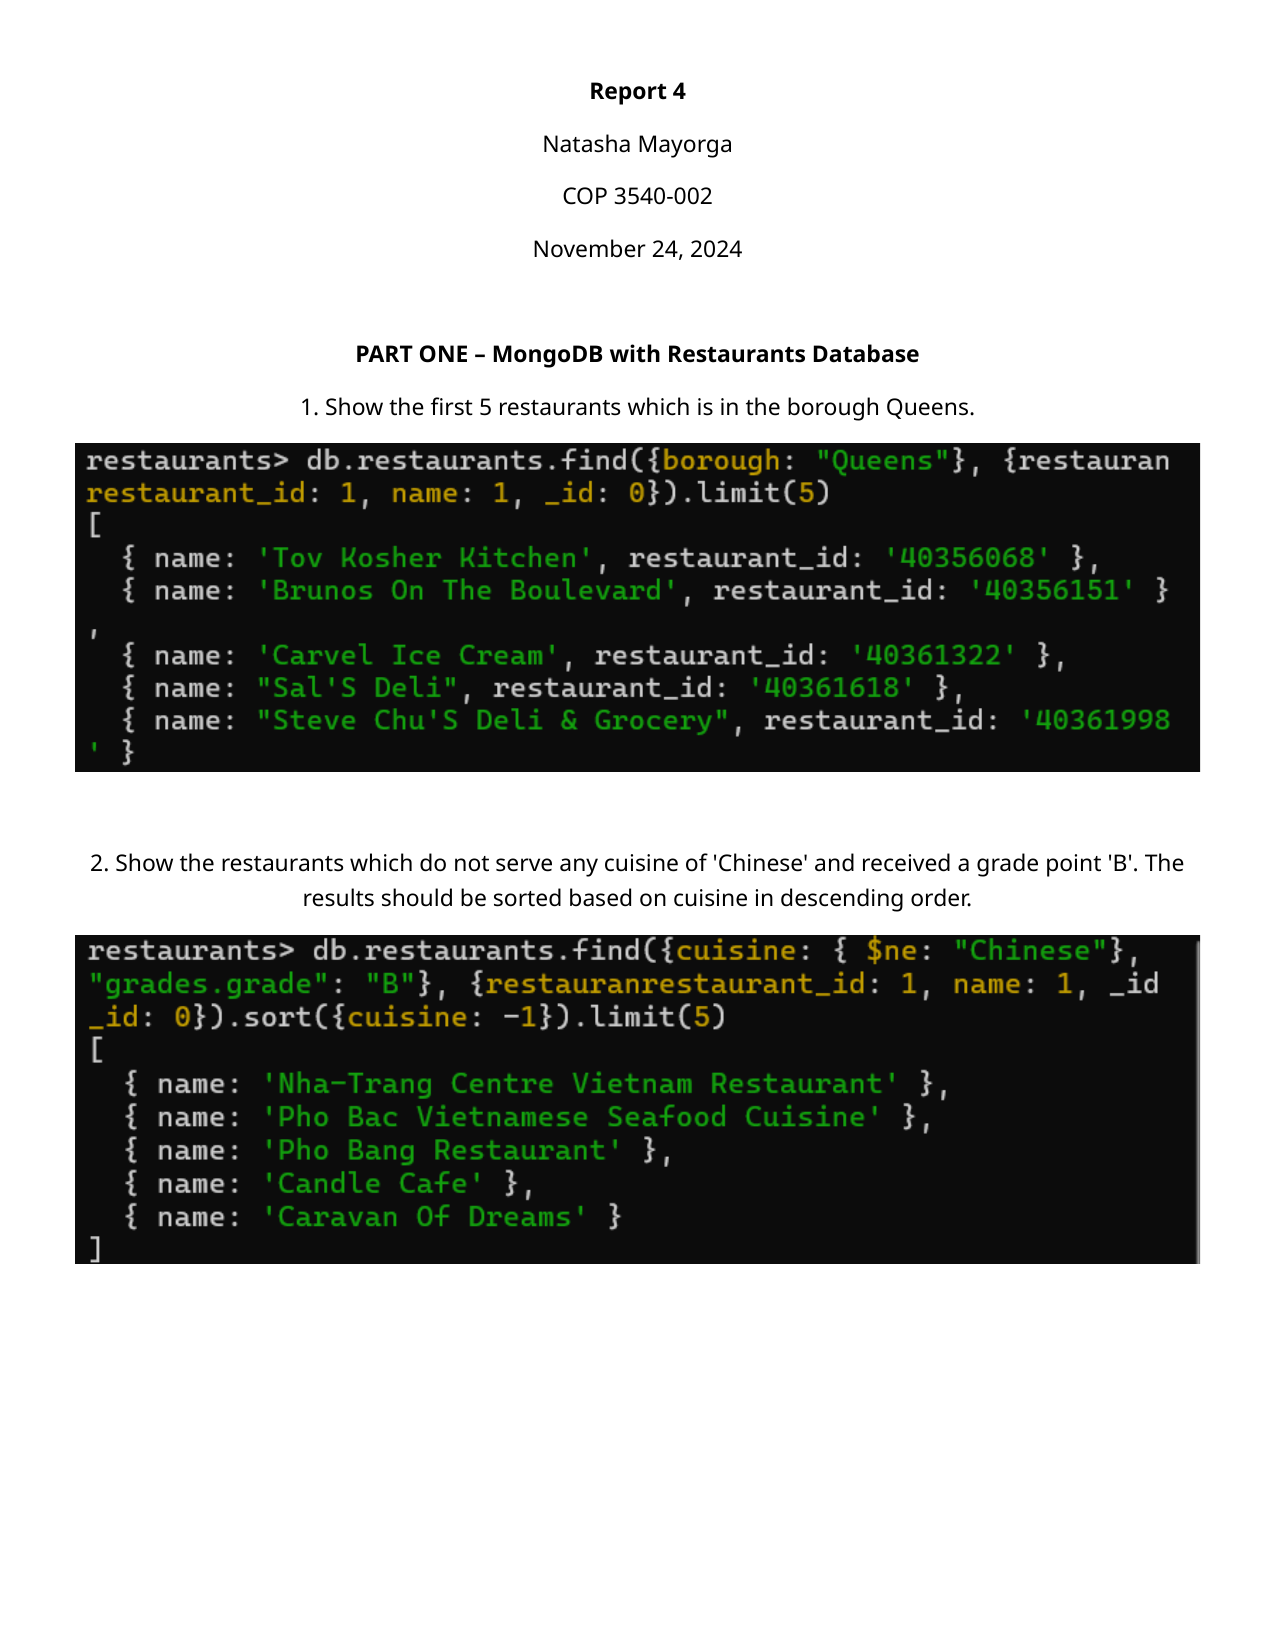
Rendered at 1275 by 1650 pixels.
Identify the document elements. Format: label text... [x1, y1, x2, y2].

text PART ONE – MongoDB with Restaurants Database [75, 338, 1200, 369]
text 2. Show the restaurants which do not serve any cuisine of 'Chinese' and received a grade point 'B'. The results should be sorted based on cuisine in descending order. [75, 846, 1200, 914]
picture [75, 935, 1200, 1264]
text Natasha Mayorga [75, 128, 1200, 159]
text 1. Show the first 5 restaurants which is in the borough Queens. [75, 391, 1200, 422]
text Report 4 [75, 75, 1200, 106]
picture [75, 443, 1200, 772]
text November 24, 2024 [75, 233, 1200, 264]
text COP 3540-002 [75, 180, 1200, 211]
